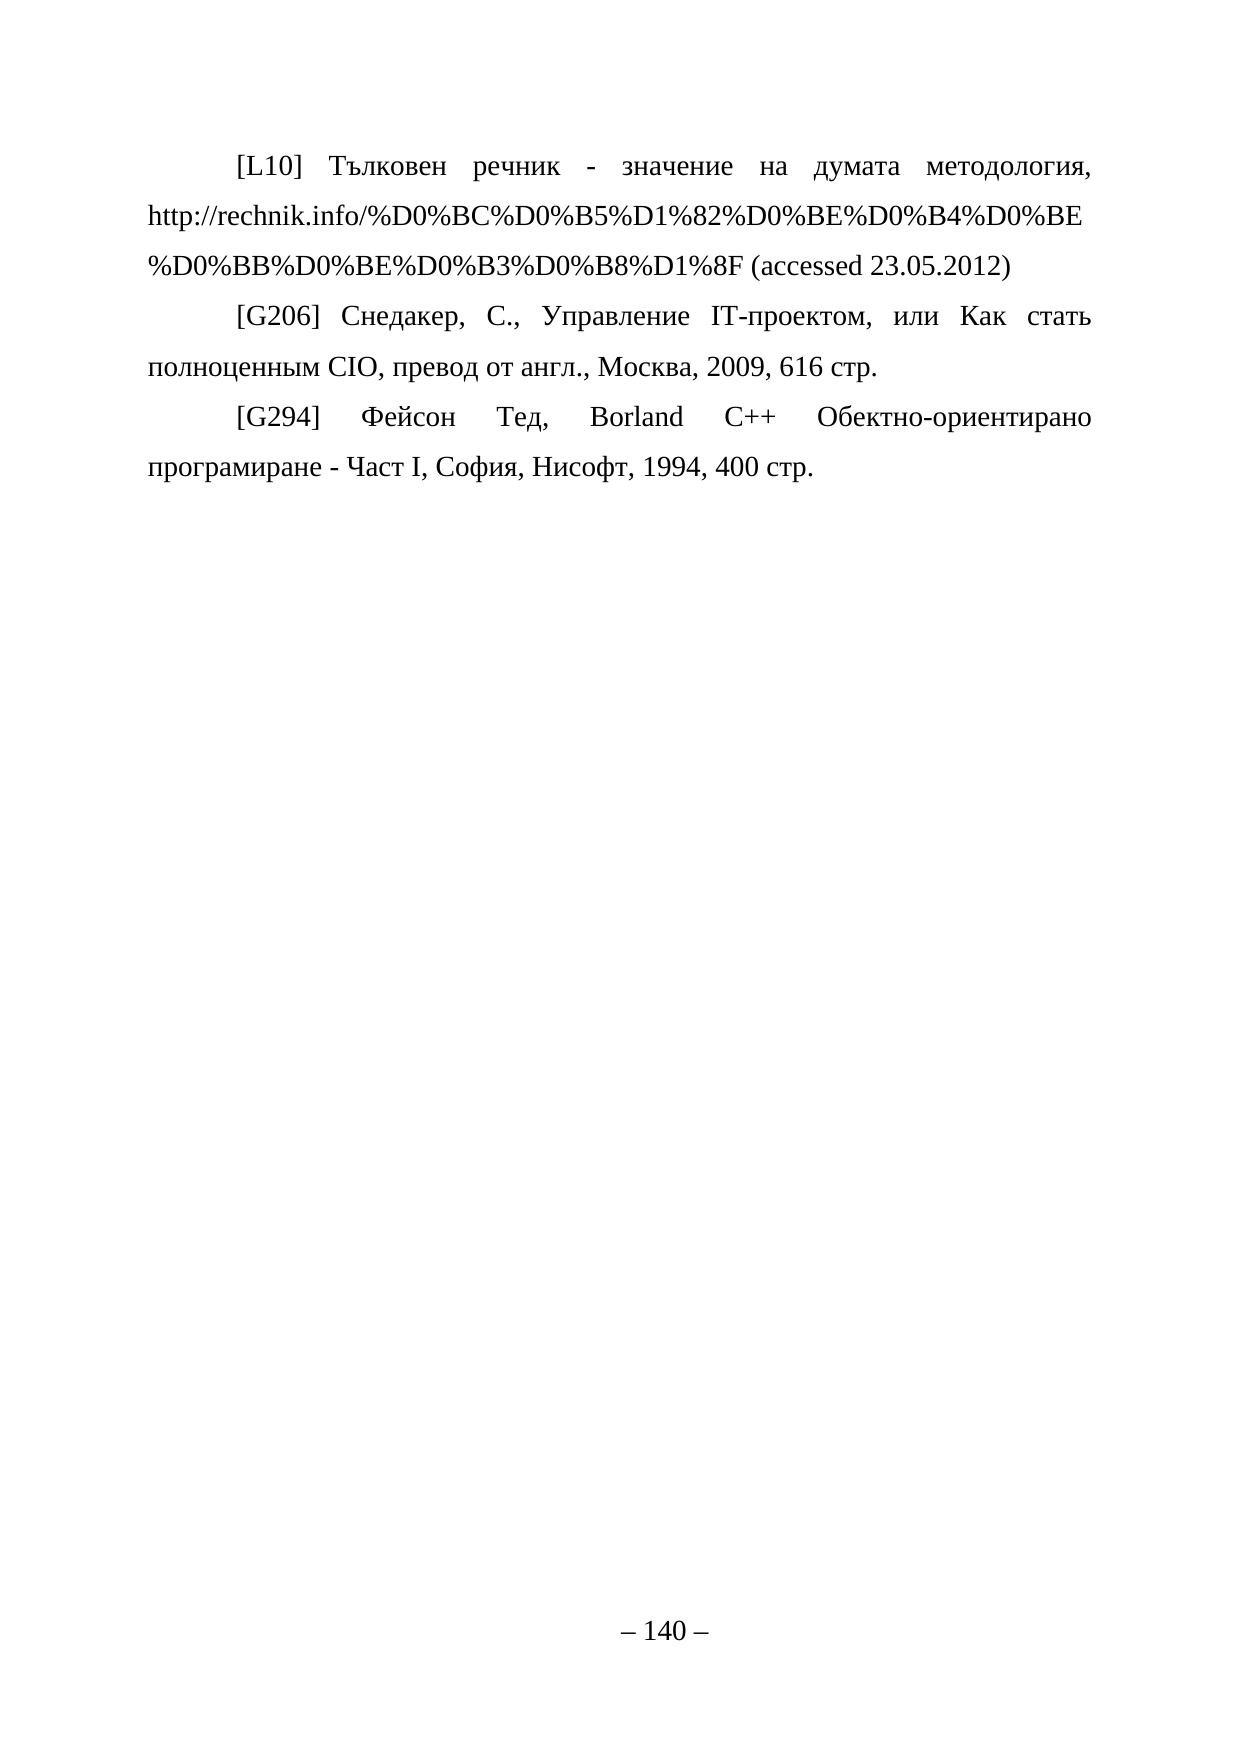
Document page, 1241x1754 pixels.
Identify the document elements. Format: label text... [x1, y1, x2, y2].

text [G206] Снедакер, С., Управление IT-проектом, или Как стать полноценным CIO, превод от англ., Москва, 2009, 616 стр. [148, 298, 1093, 382]
text [G294] Фейсон Тед, Borland C++ Обектно-ориентирано програмиране - Част І, София, Нисофт, 1994, 400 стр. [148, 399, 1093, 483]
text [L10] Тълковен речник - значение на думата методология, http://rechnik.info/%D0%BC%D0%B5%D1%82%D0%BE%D0%B4%D0%BE%D0%BB%D0%BE%D0%B3%D0%B8%D1%8F (accessed 23.05.2012) [148, 148, 1093, 282]
